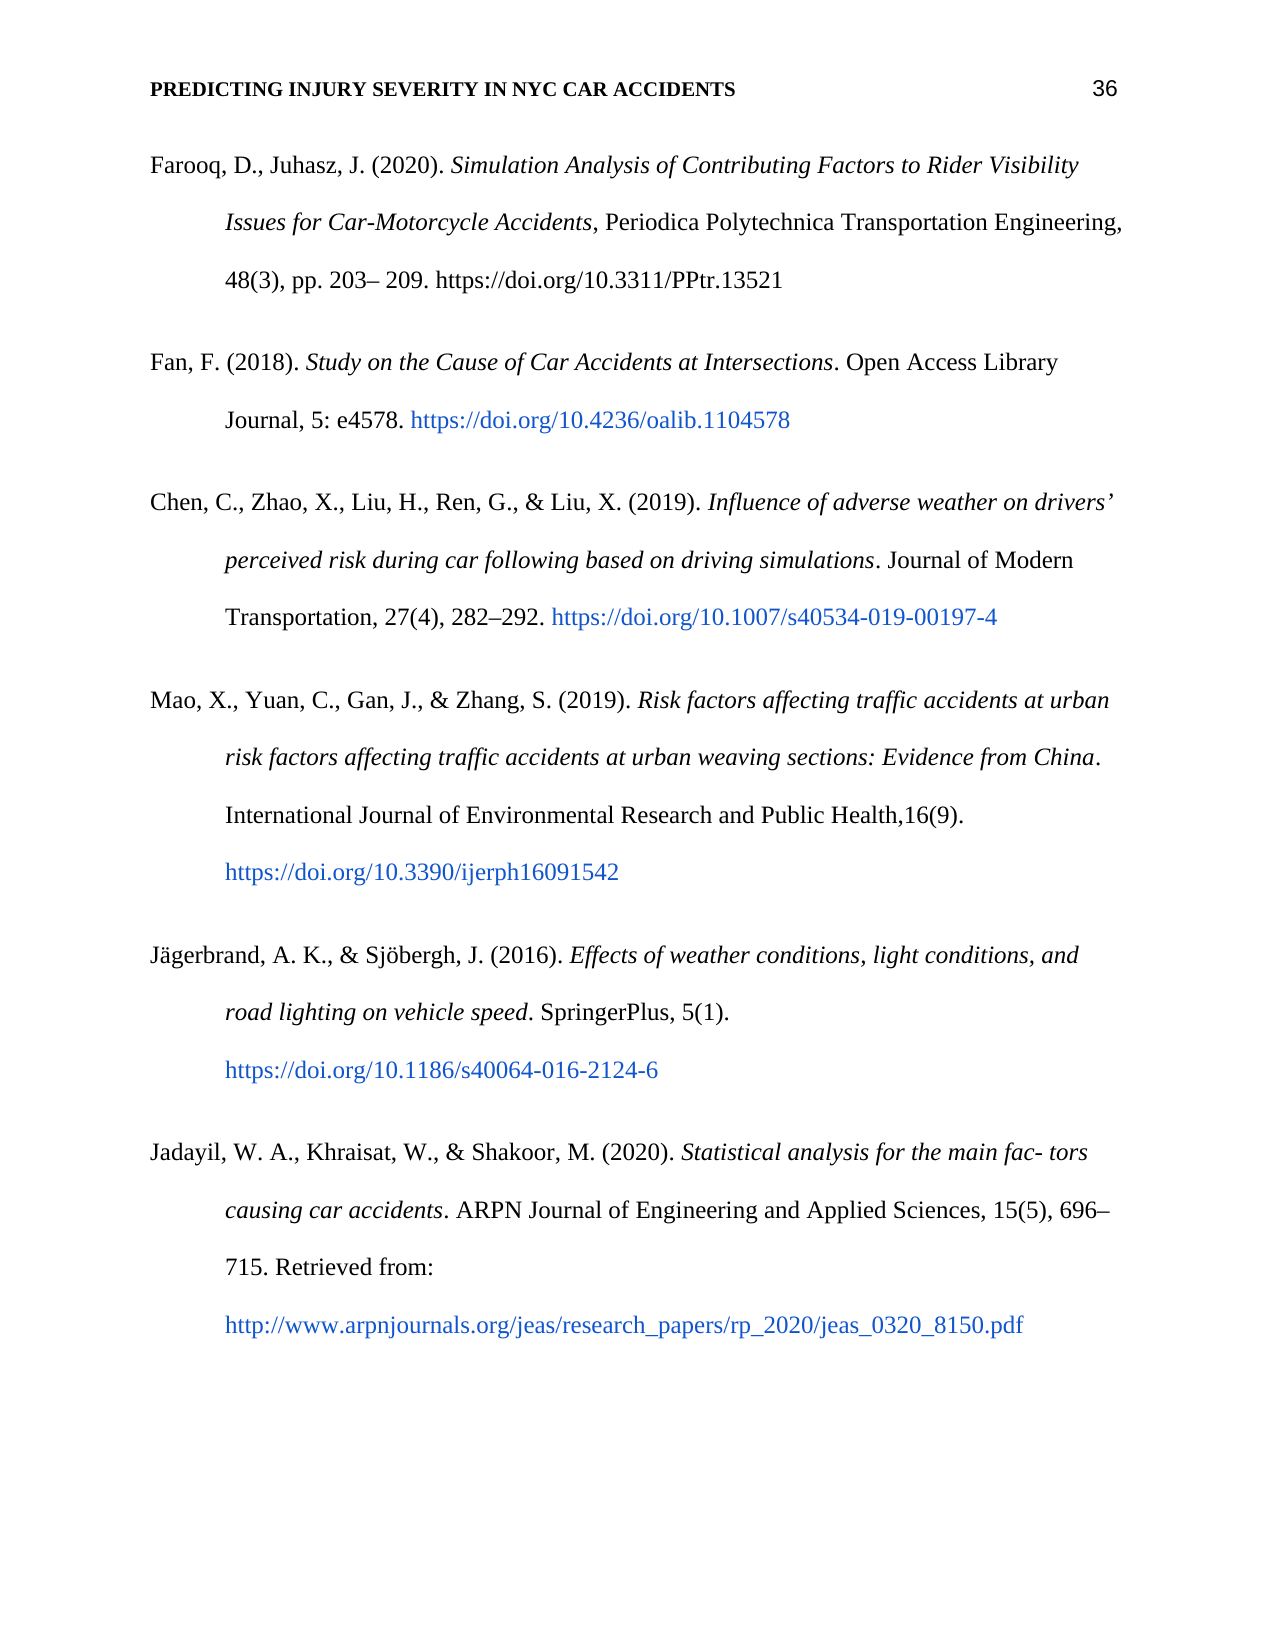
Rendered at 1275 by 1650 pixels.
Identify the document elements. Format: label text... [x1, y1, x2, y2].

text Farooq, D., Juhasz, J. (2020). Simulation Analysis of Contributing Factors to Rider Visibility Issues for Car-Motorcycle Accidents, Periodica Polytechnica Transportation Engineering, 48(3), pp. 203– 209. https://doi.org/10.3311/PPtr.13521 [150, 150, 1125, 294]
text Fan, F. (2018). Study on the Cause of Car Accidents at Intersections. Open Access Library Journal, 5: e4578. https://doi.org/10.4236/oalib.1104578 [150, 347, 1125, 434]
text Jadayil, W. A., Khraisat, W., & Shakoor, M. (2020). Statistical analysis for the main fac- tors causing car accidents. ARPN Journal of Engineering and Applied Sciences, 15(5), 696–715. Retrieved from: http://www.arpnjournals.org/jeas/research_papers/rp_2020/jeas_0320_8150.pdf [150, 1137, 1125, 1339]
text Chen, C., Zhao, X., Liu, H., Ren, G., & Liu, X. (2019). Influence of adverse weather on drivers’ perceived risk during car following based on driving simulations. Journal of Modern Transportation, 27(4), 282–292. https://doi.org/10.1007/s40534-019-00197-4 [150, 487, 1125, 631]
text Jägerbrand, A. K., & Sjöbergh, J. (2016). Effects of weather conditions, light conditions, and road lighting on vehicle speed. SpringerPlus, 5(1). https://doi.org/10.1186/s40064-016-2124-6 [150, 940, 1125, 1084]
text Mao, X., Yuan, C., Gan, J., & Zhang, S. (2019). Risk factors affecting traffic accidents at urban risk factors affecting traffic accidents at urban weaving sections: Evidence from China. International Journal of Environmental Research and Public Health,16(9). https://doi.org/10.3390/ijerph16091542 [150, 685, 1125, 886]
